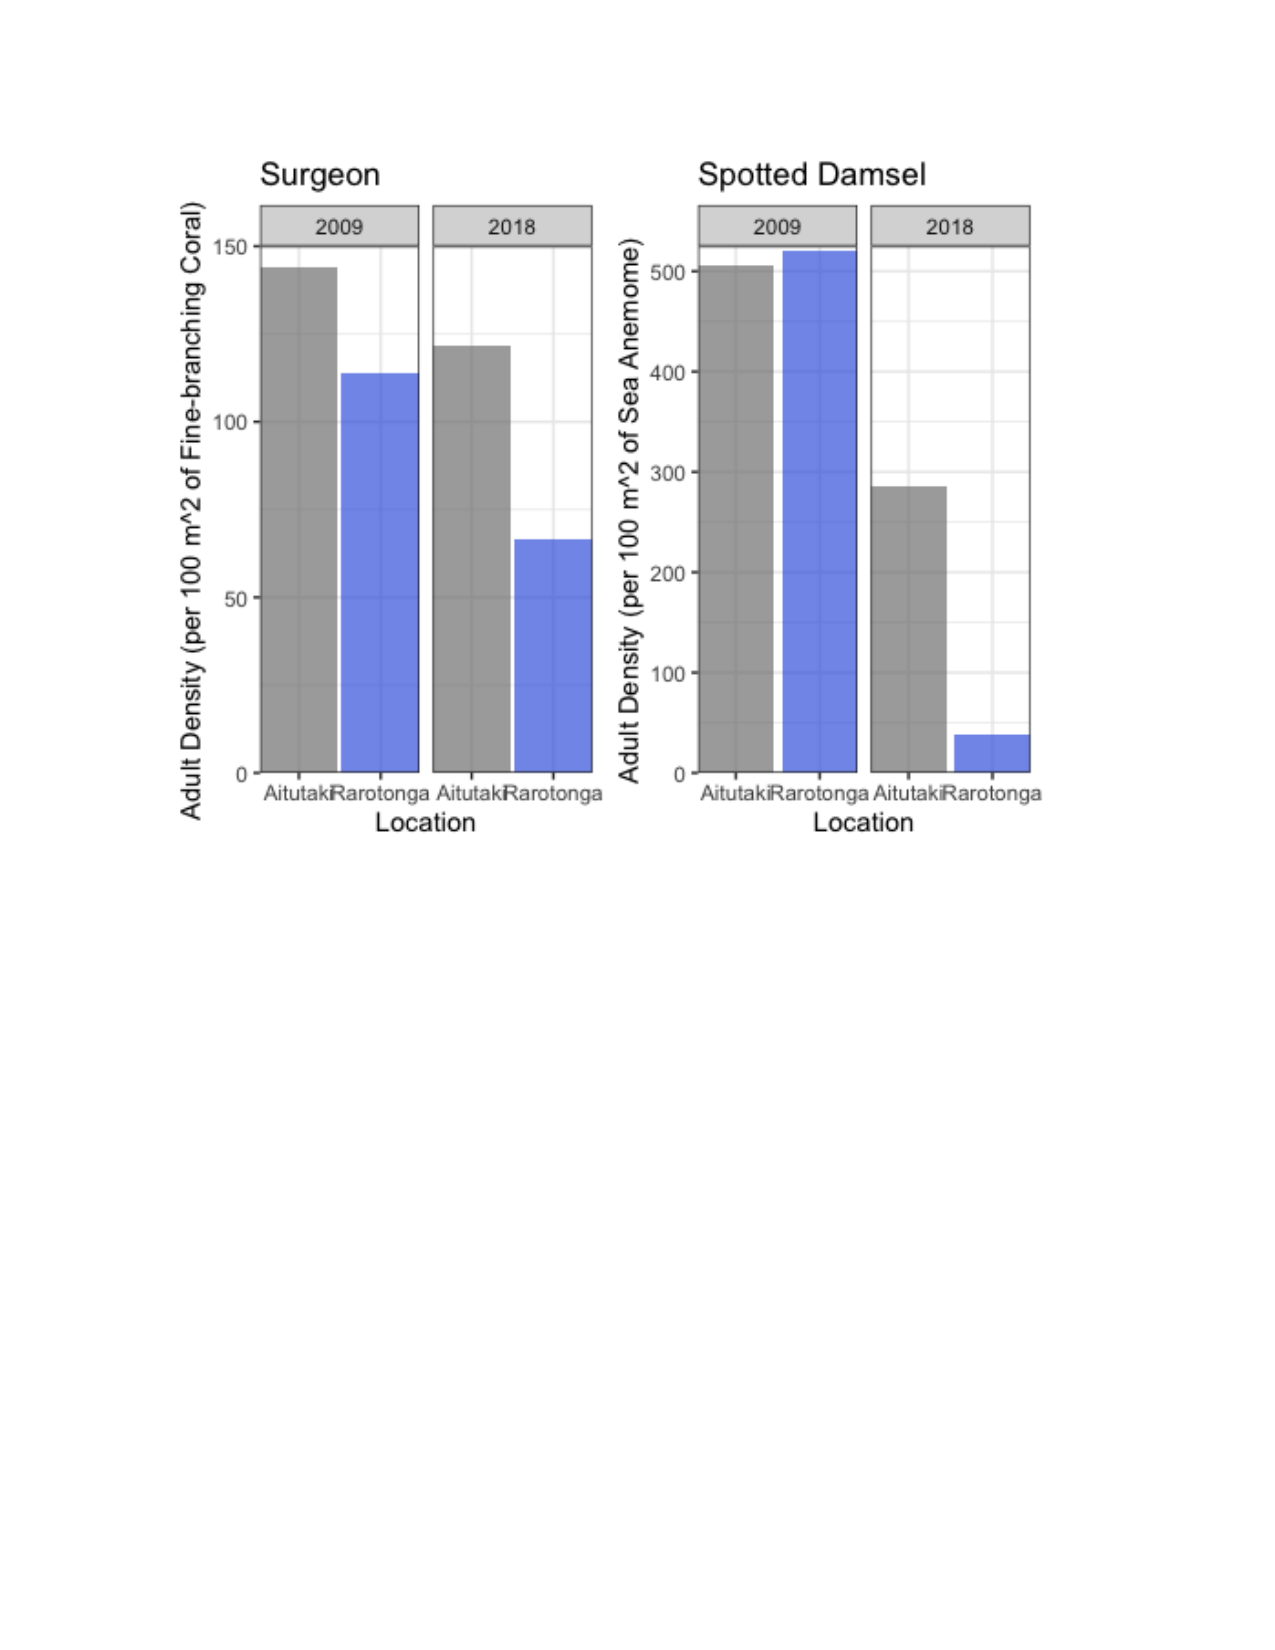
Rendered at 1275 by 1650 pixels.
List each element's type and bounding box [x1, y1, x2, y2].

picture [168, 150, 1044, 850]
